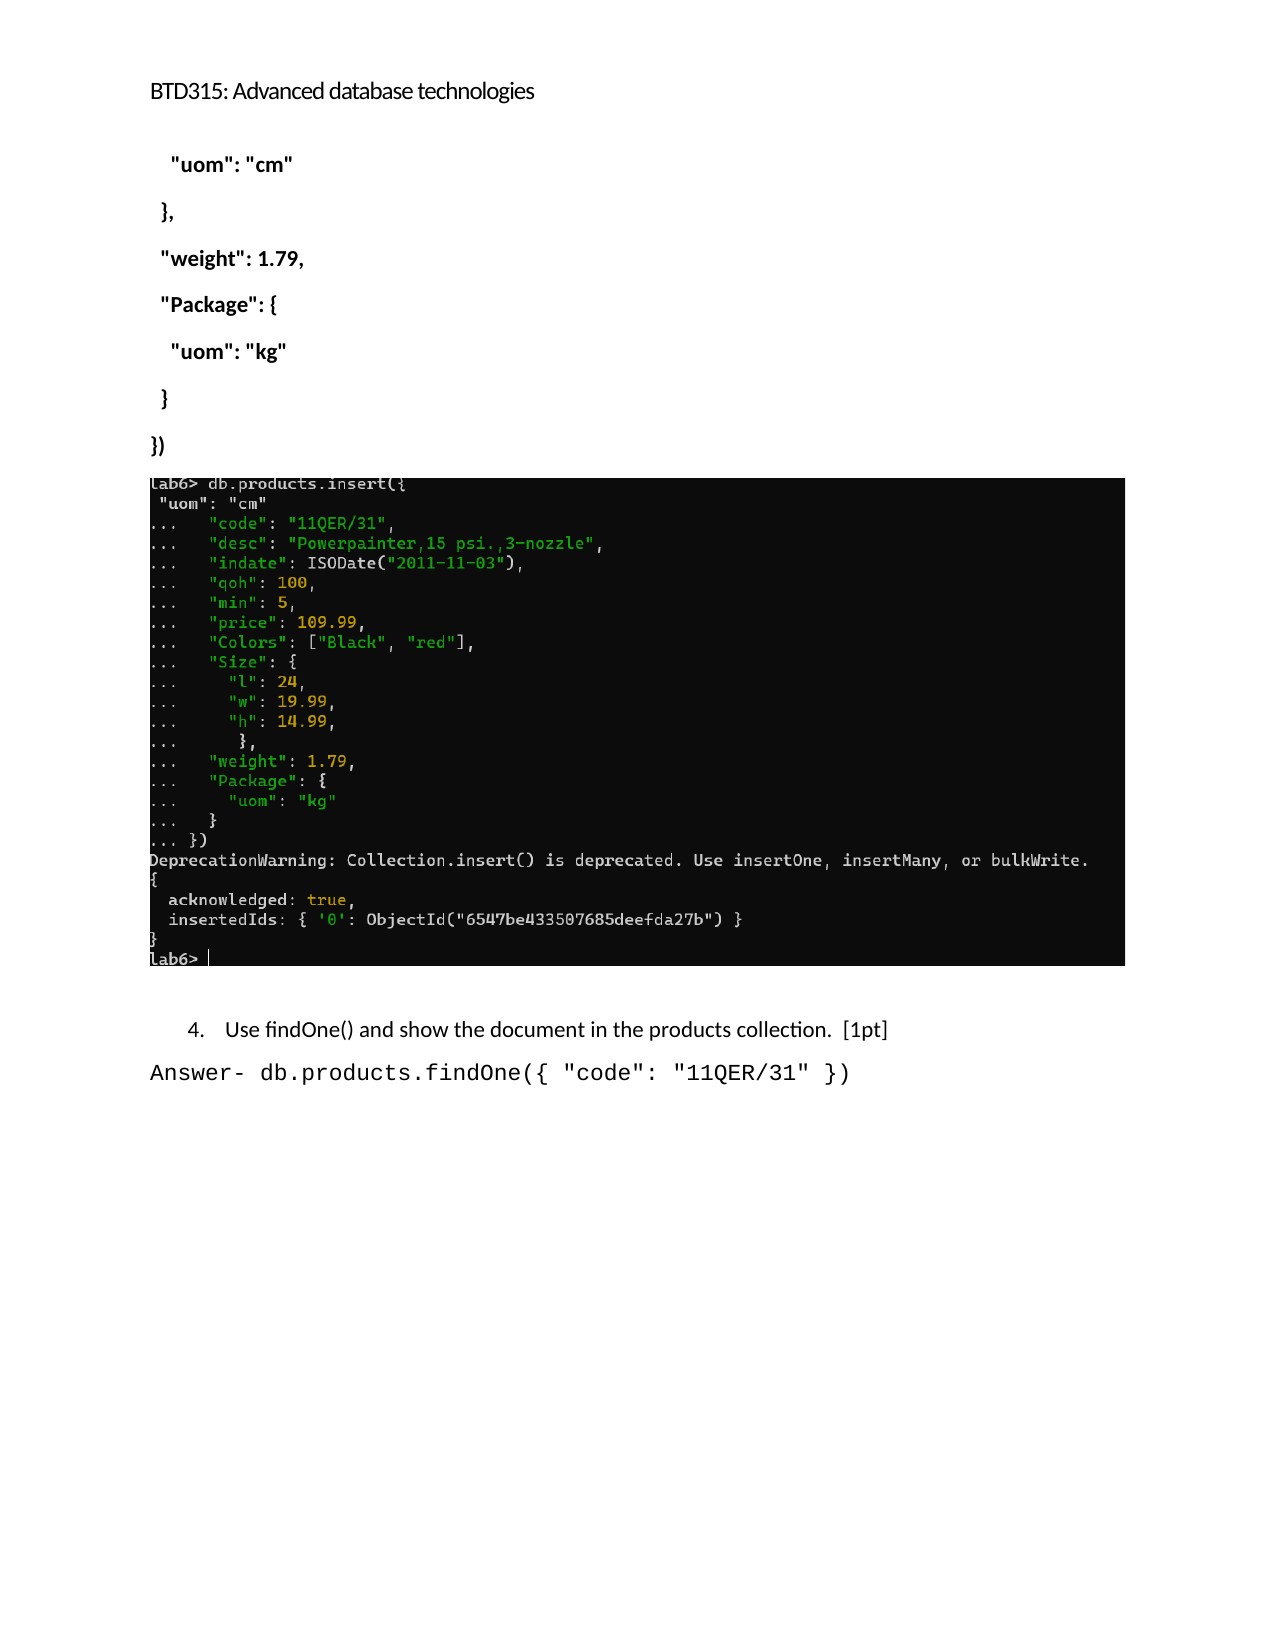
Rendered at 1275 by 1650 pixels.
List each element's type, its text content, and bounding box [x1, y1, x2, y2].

text "Package": { [150, 291, 1125, 319]
picture [150, 478, 1125, 966]
text "weight": 1.79, [150, 244, 1125, 272]
text }) [150, 431, 1125, 459]
text Answer- db.products.findOne({ "code": "11QER/31" }) [150, 1062, 1125, 1087]
text "uom": "cm" [150, 150, 1125, 178]
text } [150, 384, 1125, 412]
text "uom": "kg" [150, 337, 1125, 366]
text }, [150, 197, 1125, 225]
list Use findOne() and show the document in the products collection. [1pt] [187, 1015, 1125, 1043]
